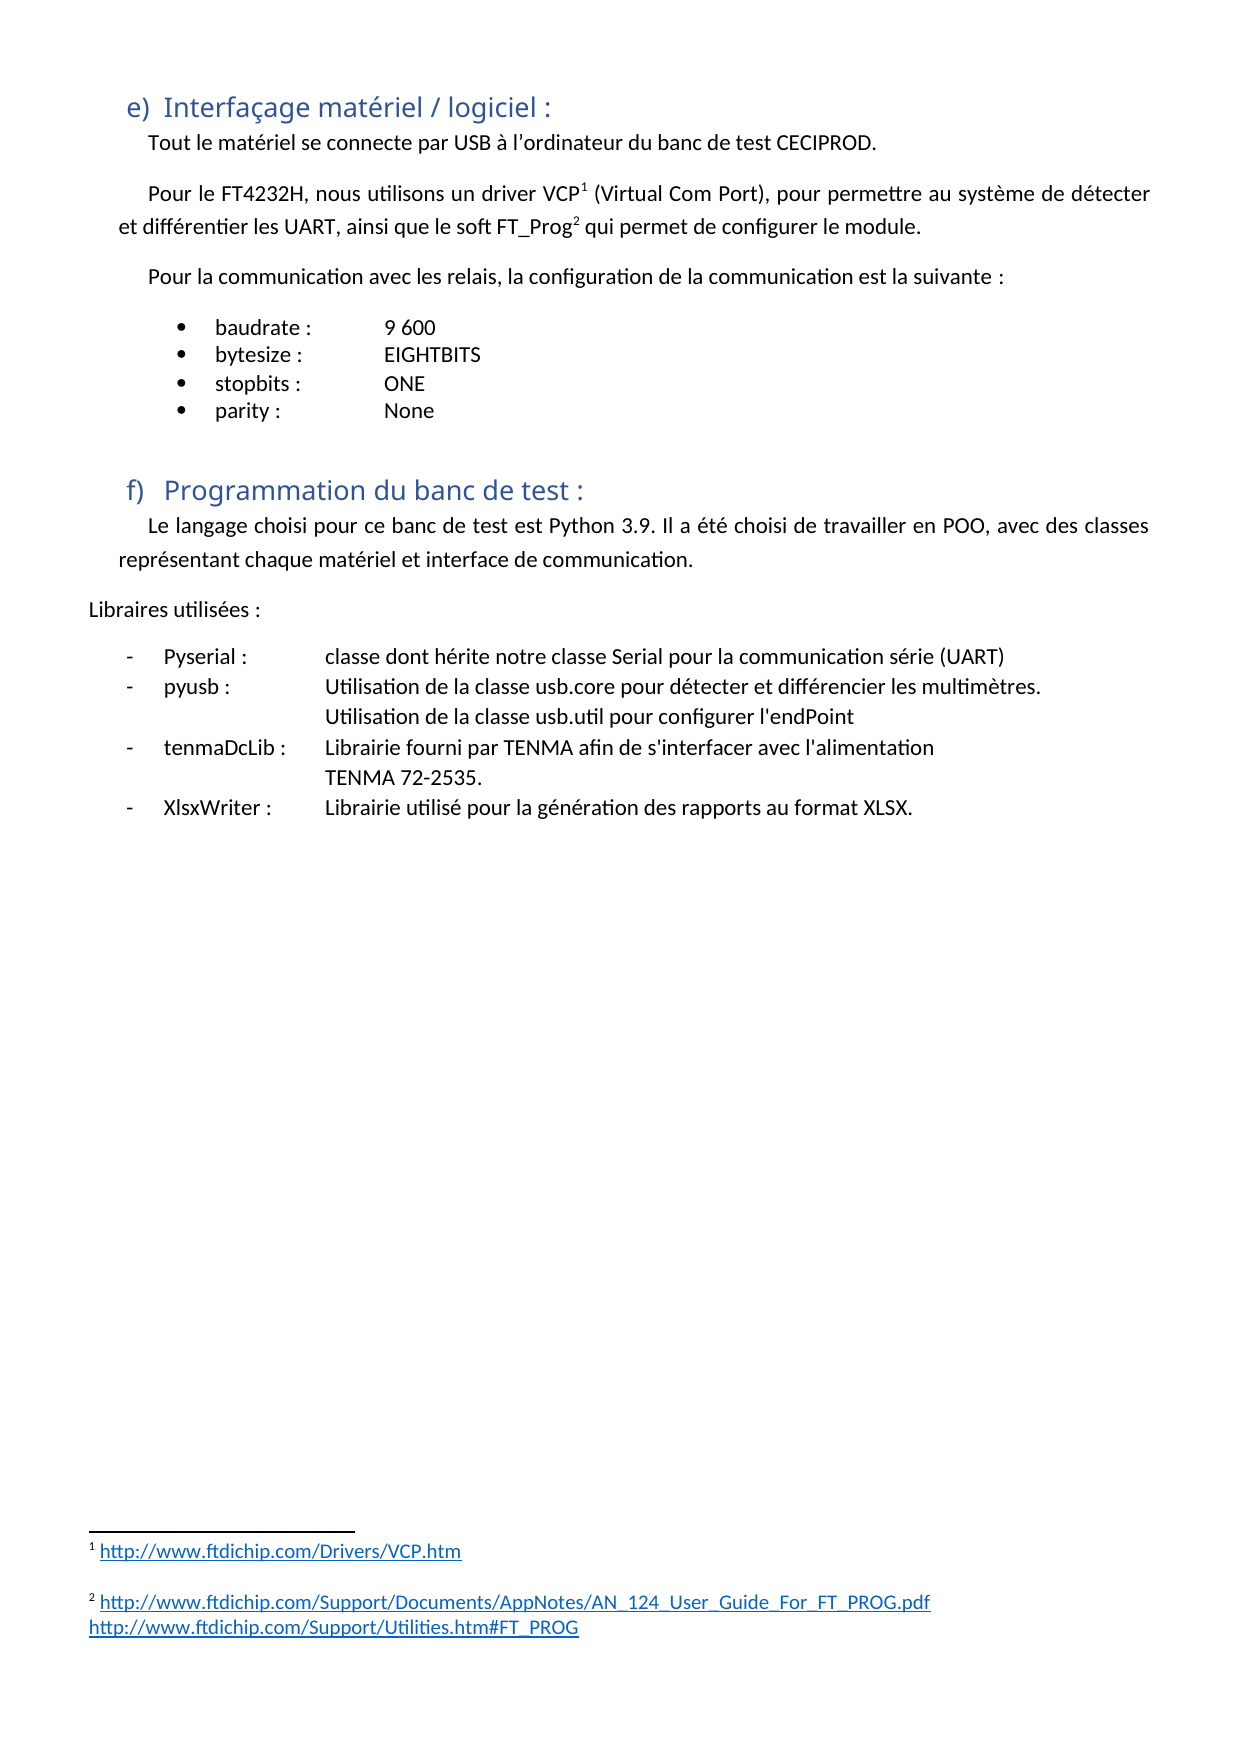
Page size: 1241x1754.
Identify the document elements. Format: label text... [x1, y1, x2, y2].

subtitle Interfaçage matériel / logiciel : [126, 89, 1152, 126]
text Pour la communication avec les relais, la configuration de la communication est la suivante : [118, 262, 1152, 290]
subtitle Programmation du banc de test : [126, 472, 1152, 508]
list stopbits : ONE [177, 369, 1152, 397]
text Le langage choisi pour ce banc de test est Python 3.9. Il a été choisi de travailler en POO, avec des classes représentant chaque matériel et interface de communication. [118, 511, 1152, 573]
list Pyserial : classe dont hérite notre classe Serial pour la communication série (UART) [126, 642, 1152, 670]
list bytesize : EIGHTBITS [177, 341, 1152, 369]
list XlsxWriter : Librairie utilisé pour la génération des rapports au format XLSX. [126, 793, 1152, 821]
text Tout le matériel se connecte par USB à l’ordinateur du banc de test CECIPROD. [118, 128, 1152, 156]
list tenmaDcLib : Librairie fourni par TENMA afin de s'interfacer avec l'alimentation TENMA 72-2535. [126, 733, 1152, 791]
list baudrate : 9 600 [177, 313, 1152, 341]
text Pour le FT4232H, nous utilisons un driver VCP (Virtual Com Port), pour permettre au système de détecter et différentier les UART, ainsi que le soft FT_Prog qui permet de configurer le module. [118, 179, 1152, 240]
list parity : None [177, 397, 1152, 425]
list pyusb : Utilisation de la classe usb.core pour détecter et différencier les multimètres. Utilisation de la classe usb.util pour configurer l'endPoint [126, 672, 1152, 730]
text Libraires utilisées : [89, 595, 1152, 623]
